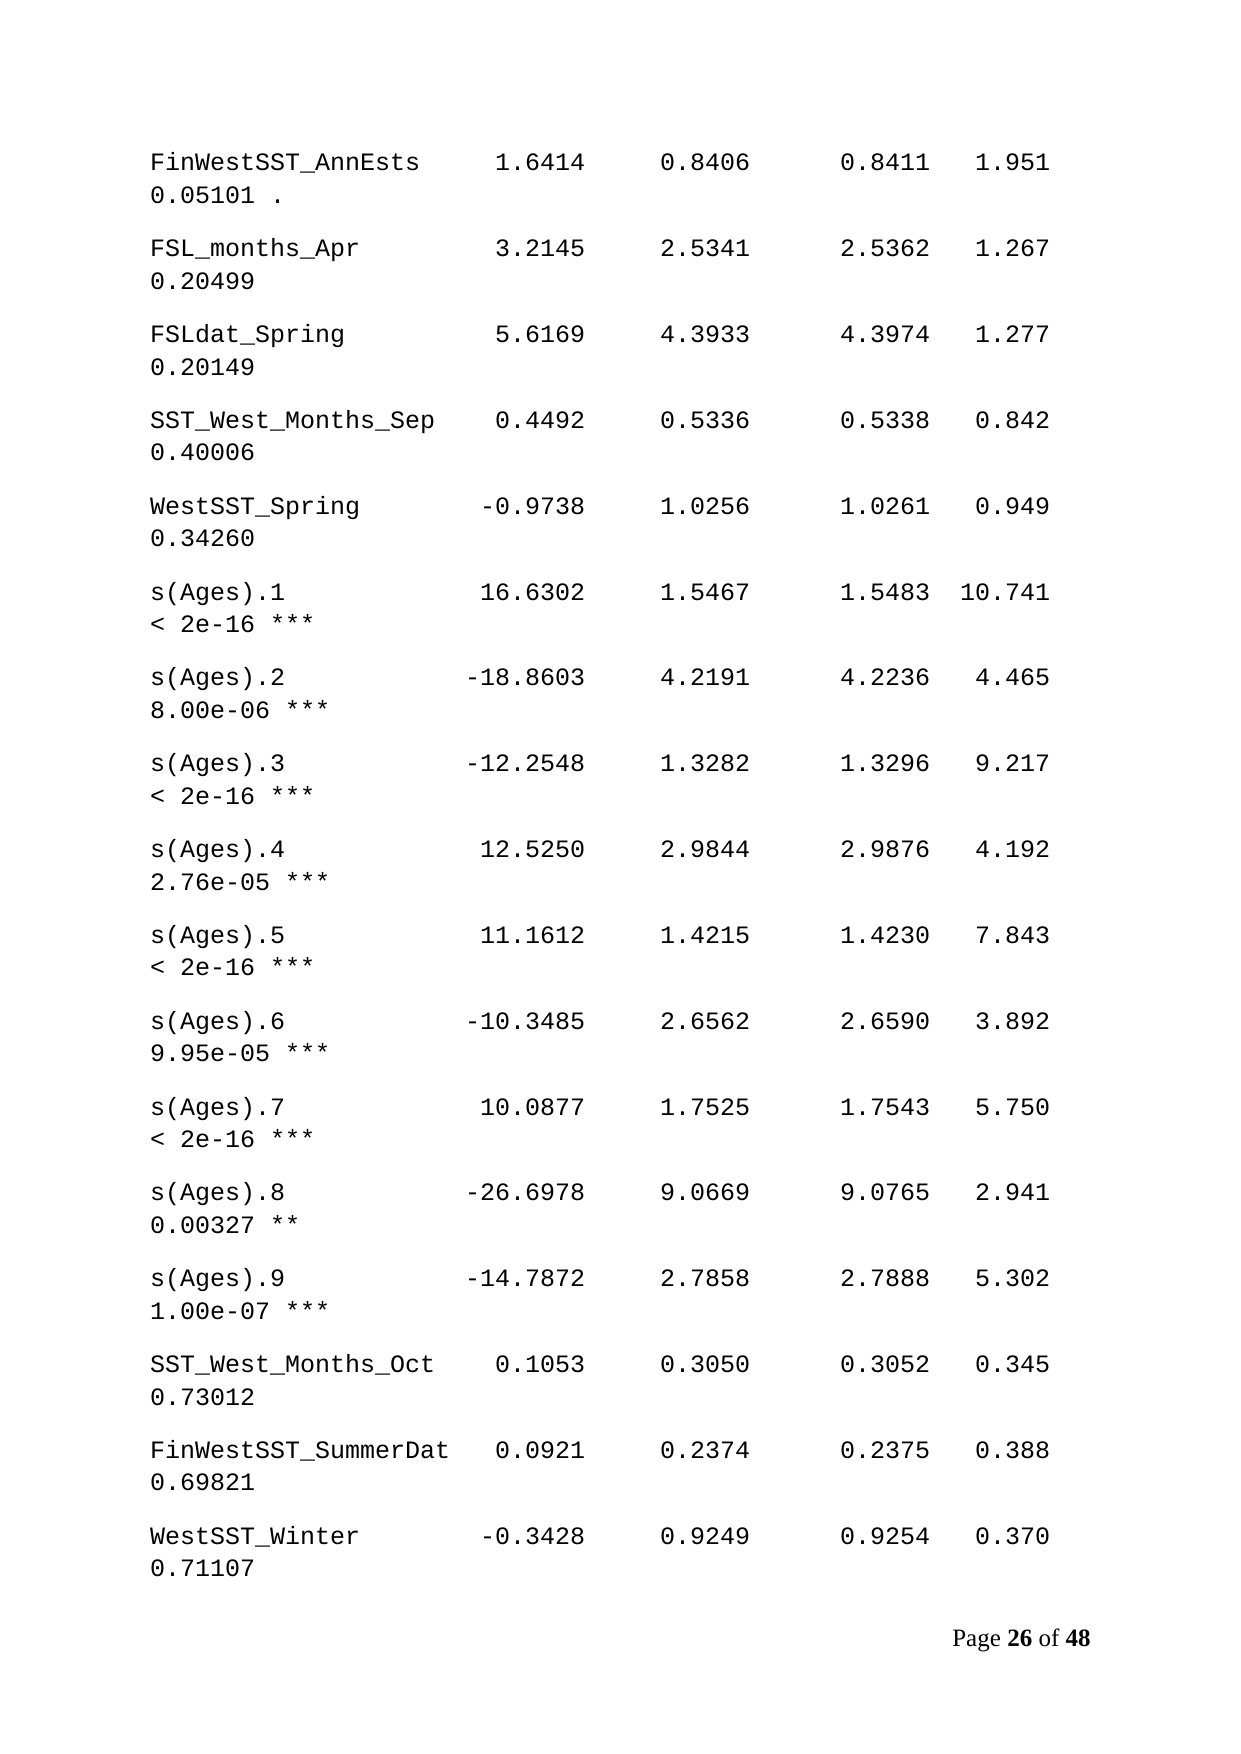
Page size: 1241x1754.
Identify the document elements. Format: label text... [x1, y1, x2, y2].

text s(Ages).8 -26.6978 9.0669 9.0765 2.941 0.00327 ** [150, 1180, 1090, 1241]
text FinWestSST_AnnEsts 1.6414 0.8406 0.8411 1.951 0.05101 . [150, 150, 1090, 211]
text FSLdat_Spring 5.6169 4.3933 4.3974 1.277 0.20149 [150, 322, 1090, 382]
text FSL_months_Apr 3.2145 2.5341 2.5362 1.267 0.20499 [150, 236, 1090, 297]
text s(Ages).2 -18.8603 4.2191 4.2236 4.465 8.00e-06 *** [150, 665, 1090, 726]
text s(Ages).5 11.1612 1.4215 1.4230 7.843 < 2e-16 *** [150, 922, 1090, 983]
text s(Ages).4 12.5250 2.9844 2.9876 4.192 2.76e-05 *** [150, 837, 1090, 897]
text s(Ages).9 -14.7872 2.7858 2.7888 5.302 1.00e-07 *** [150, 1266, 1090, 1327]
text SST_West_Months_Oct 0.1053 0.3050 0.3052 0.345 0.73012 [150, 1352, 1090, 1412]
text s(Ages).7 10.0877 1.7525 1.7543 5.750 < 2e-16 *** [150, 1094, 1090, 1155]
text s(Ages).6 -10.3485 2.6562 2.6590 3.892 9.95e-05 *** [150, 1008, 1090, 1069]
text SST_West_Months_Sep 0.4492 0.5336 0.5338 0.842 0.40006 [150, 407, 1090, 468]
text s(Ages).3 -12.2548 1.3282 1.3296 9.217 < 2e-16 *** [150, 751, 1090, 812]
text s(Ages).1 16.6302 1.5467 1.5483 10.741 < 2e-16 *** [150, 579, 1090, 640]
text WestSST_Spring -0.9738 1.0256 1.0261 0.949 0.34260 [150, 493, 1090, 554]
text FinWestSST_SummerDat 0.0921 0.2374 0.2375 0.388 0.69821 [150, 1437, 1090, 1498]
text WestSST_Winter -0.3428 0.9249 0.9254 0.370 0.71107 [150, 1523, 1090, 1584]
